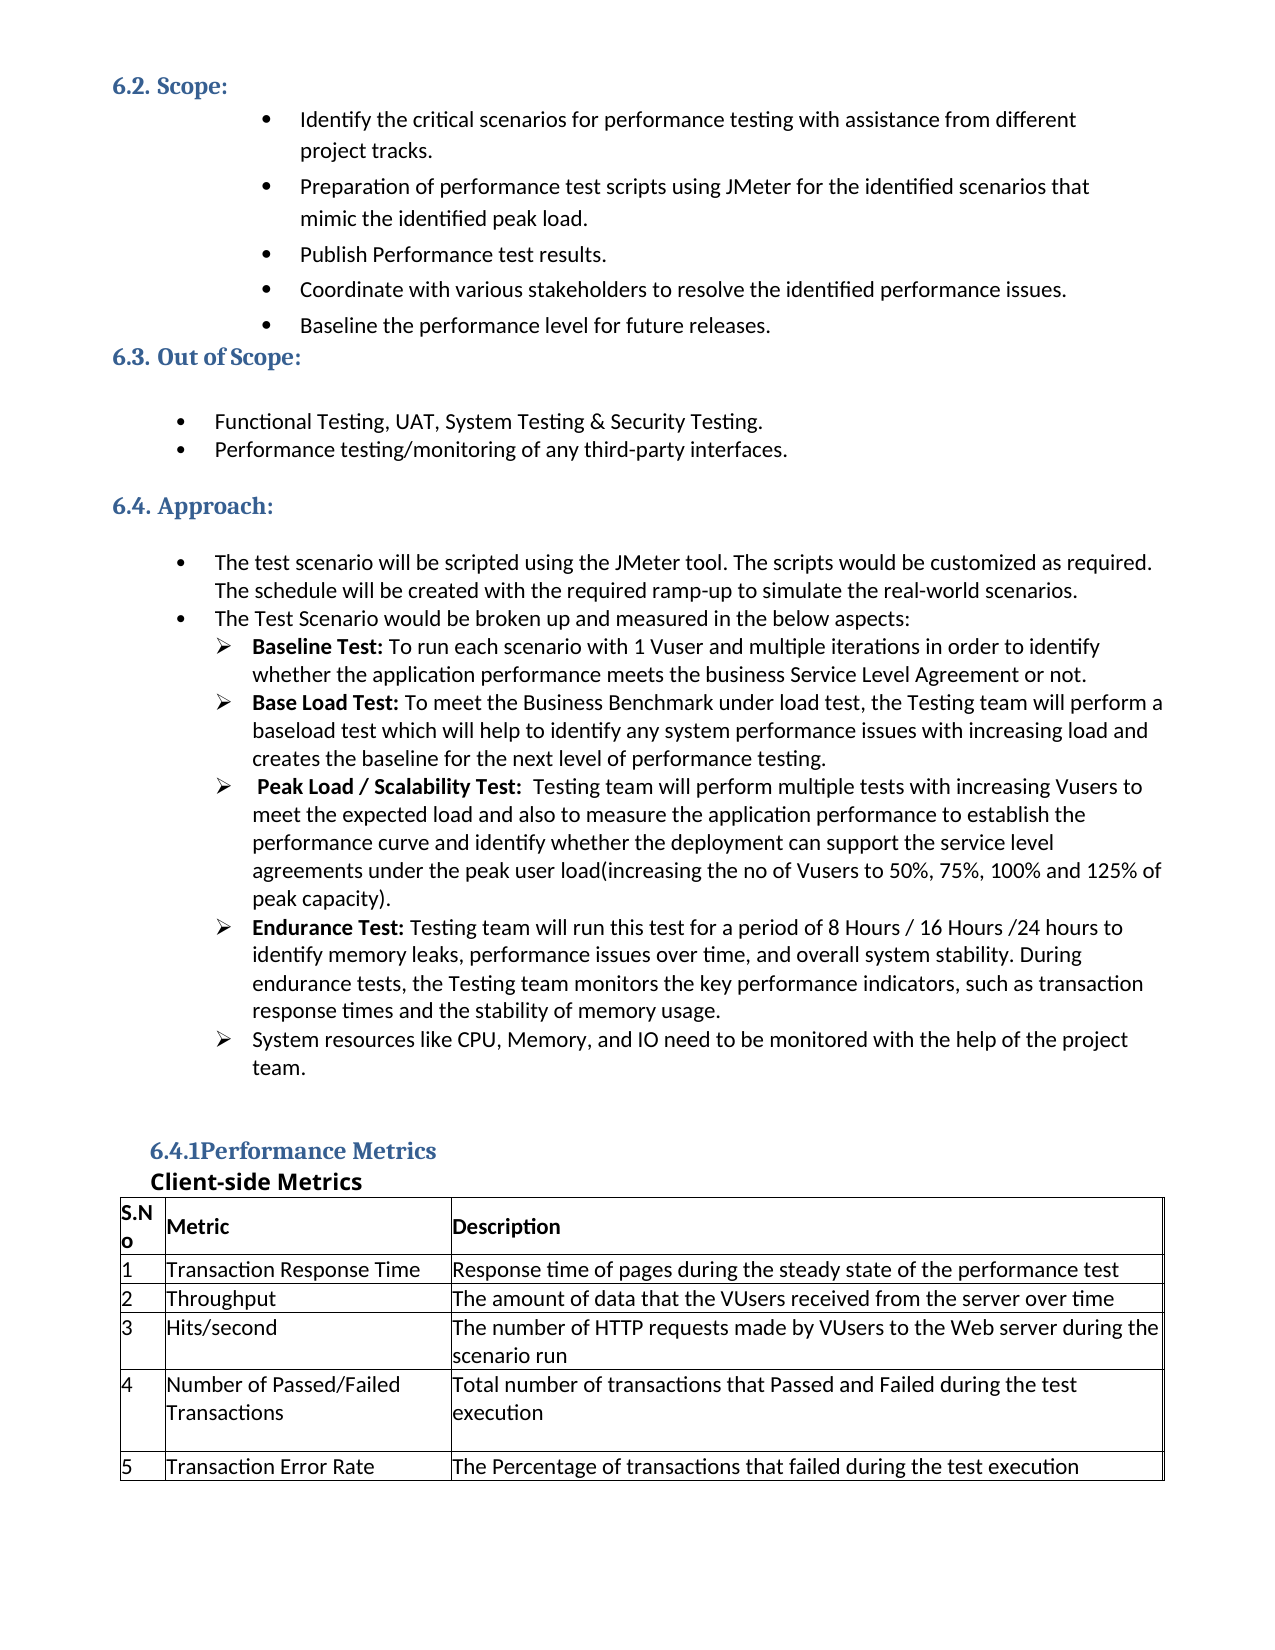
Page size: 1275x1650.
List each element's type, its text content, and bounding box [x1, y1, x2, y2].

list Performance testing/monitoring of any third-party interfaces. [177, 436, 1167, 463]
list Preparation of performance test scripts using JMeter for the identified scenarios that mimic the identified peak load. [262, 172, 1125, 232]
table_cell 1 [121, 1255, 165, 1283]
list System resources like CPU, Memory, and IO need to be monitored with the help of the project team. [214, 1025, 1167, 1081]
subtitle Approach: [112, 492, 1167, 520]
list Functional Testing, UAT, System Testing & Security Testing. [177, 407, 1167, 436]
list The Test Scenario would be broken up and measured in the below aspects: [177, 604, 1167, 632]
table_cell The number of HTTP requests made by VUsers to the Web server during the scenario run [452, 1313, 1162, 1369]
list Coordinate with various stakeholders to resolve the identified performance issues. [262, 276, 1125, 303]
list Identify the critical scenarios for performance testing with assistance from different project tracks. [262, 105, 1125, 164]
table_header Metric [166, 1198, 451, 1254]
list The test scenario will be scripted using the JMeter tool. The scripts would be customized as required. The schedule will be created with the required ramp-up to simulate the real-world scenarios. [177, 548, 1167, 604]
table_cell Transaction Error Rate [166, 1452, 451, 1480]
subtitle Out of Scope: [112, 343, 1167, 372]
list Publish Performance test results. [262, 240, 1125, 268]
table_cell Number of Passed/Failed Transactions [166, 1370, 451, 1451]
table_cell Hits/second [166, 1313, 451, 1369]
table_cell The amount of data that the VUsers received from the server over time [452, 1284, 1162, 1312]
table_cell Total number of transactions that Passed and Failed during the test execution [452, 1370, 1162, 1451]
table_header Description [452, 1198, 1162, 1254]
list Baseline Test: To run each scenario with 1 Vuser and multiple iterations in order to identify whether the application performance meets the business Service Level Agreement or not. [214, 632, 1167, 688]
table_cell 3 [121, 1313, 165, 1369]
list Endurance Test: Testing team will run this test for a period of 8 Hours / 16 Hours /24 hours to identify memory leaks, performance issues over time, and overall system stability. During endurance tests, the Testing team monitors the key performance indicators, such as transaction response times and the stability of memory usage. [214, 913, 1167, 1025]
table_cell The Percentage of transactions that failed during the test execution [452, 1452, 1162, 1480]
list Baseline the performance level for future releases. [262, 311, 1125, 339]
subtitle 6.4.1Performance Metrics [150, 1137, 1167, 1166]
table_cell 5 [121, 1452, 165, 1480]
list Base Load Test: To meet the Business Benchmark under load test, the Testing team will perform a baseload test which will help to identify any system performance issues with increasing load and creates the baseline for the next level of performance testing. [214, 688, 1167, 772]
table_cell 2 [121, 1284, 165, 1312]
subtitle Scope: [112, 72, 1167, 101]
table_cell 4 [121, 1370, 165, 1451]
table_cell Transaction Response Time [166, 1255, 451, 1283]
list Peak Load / Scalability Test: Testing team will perform multiple tests with increasing Vusers to meet the expected load and also to measure the application performance to establish the performance curve and identify whether the deployment can support the service level agreements under the peak user load(increasing the no of Vusers to 50%, 75%, 100% and 125% of peak capacity). [214, 772, 1167, 913]
table_cell Throughput [166, 1284, 451, 1312]
table_header S.No [121, 1198, 165, 1254]
table_cell Response time of pages during the steady state of the performance test [452, 1255, 1162, 1283]
text Client-side Metrics [75, 1166, 1167, 1197]
